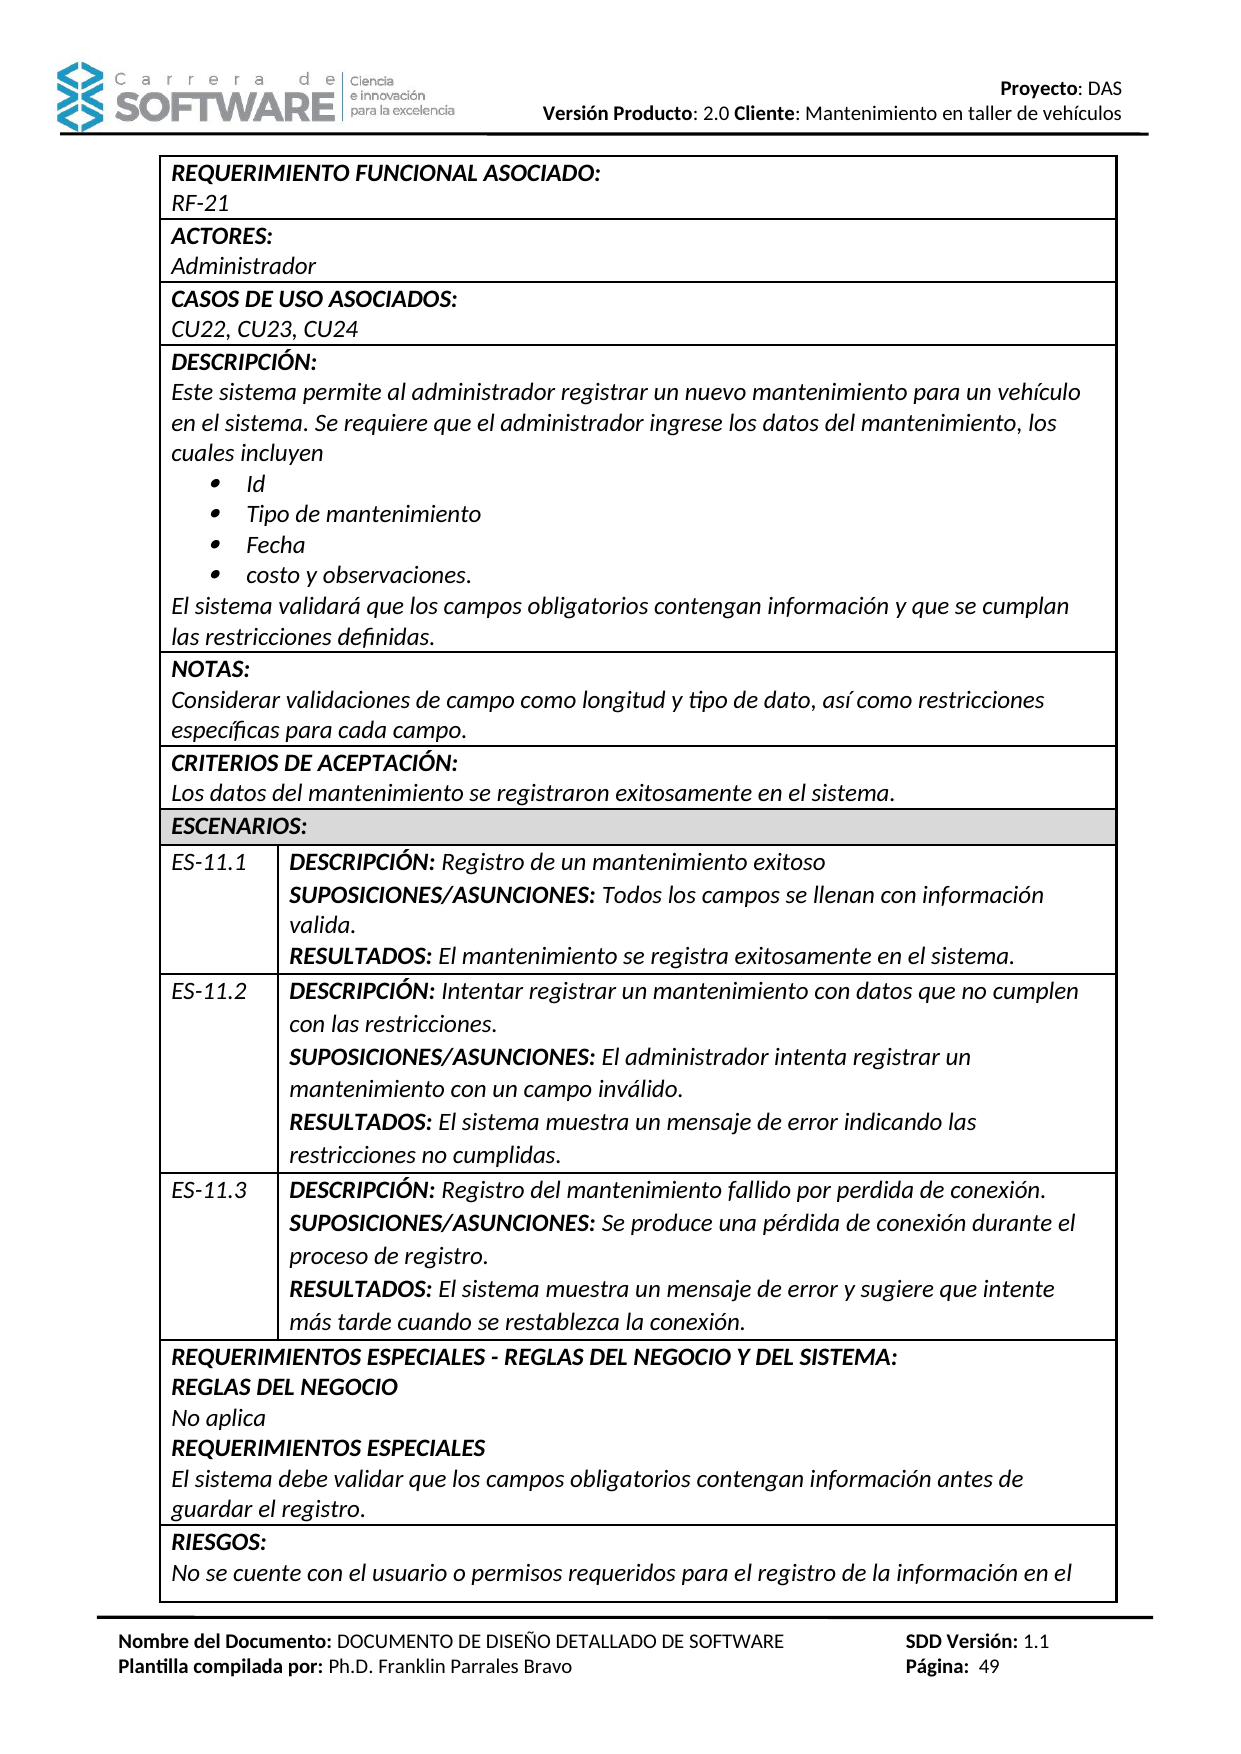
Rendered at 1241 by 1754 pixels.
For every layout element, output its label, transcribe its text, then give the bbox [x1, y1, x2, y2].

table_cell RIESGOS: No se cuente con el usuario o permisos requeridos para el registro de la información en el sistema [161, 1526, 1115, 1601]
table_cell REQUERIMIENTO FUNCIONAL ASOCIADO: RF-21 [161, 157, 1115, 218]
picture [46, 46, 461, 154]
table_cell DESCRIPCIÓN: Intentar registrar un mantenimiento con datos que no cumplen con las restricciones. SUPOSICIONES/ASUNCIONES: El administrador intenta registrar un mantenimiento con un campo inválido. RESULTADOS: El sistema muestra un mensaje de error indicando las restricciones no cumplidas. [279, 975, 1115, 1172]
table_cell ESCENARIOS: [161, 810, 1115, 844]
table_cell ACTORES: Administrador [161, 220, 1115, 281]
table_cell DESCRIPCIÓN: Registro del mantenimiento fallido por perdida de conexión. SUPOSICIONES/ASUNCIONES: Se produce una pérdida de conexión durante el proceso de registro. RESULTADOS: El sistema muestra un mensaje de error y sugiere que intente más tarde cuando se restablezca la conexión. [279, 1174, 1115, 1339]
table_cell ES-11.2 [161, 975, 277, 1172]
table_cell CASOS DE USO ASOCIADOS: CU22, CU23, CU24 [161, 283, 1115, 344]
table_cell DESCRIPCIÓN: Este sistema permite al administrador registrar un nuevo mantenimiento para un vehículo en el sistema. Se requiere que el administrador ingrese los datos del mantenimiento, los cuales incluyen Id Tipo de mantenimiento Fecha costo y observaciones. El sistema validará que los campos obligatorios contengan información y que se cumplan las restricciones definidas. [161, 346, 1115, 651]
table_cell REQUERIMIENTOS ESPECIALES - REGLAS DEL NEGOCIO Y DEL SISTEMA: REGLAS DEL NEGOCIO No aplica REQUERIMIENTOS ESPECIALES El sistema debe validar que los campos obligatorios contengan información antes de guardar el registro. [161, 1341, 1115, 1524]
table_cell DESCRIPCIÓN: Registro de un mantenimiento exitoso SUPOSICIONES/ASUNCIONES: Todos los campos se llenan con información valida. RESULTADOS: El mantenimiento se registra exitosamente en el sistema. [279, 846, 1115, 973]
table_cell ES-11.1 [161, 846, 277, 973]
table_cell NOTAS: Considerar validaciones de campo como longitud y tipo de dato, así como restricciones específicas para cada campo. [161, 653, 1115, 745]
table_cell CRITERIOS DE ACEPTACIÓN: Los datos del mantenimiento se registraron exitosamente en el sistema. [161, 747, 1115, 808]
table_cell ES-11.3 [161, 1174, 277, 1339]
